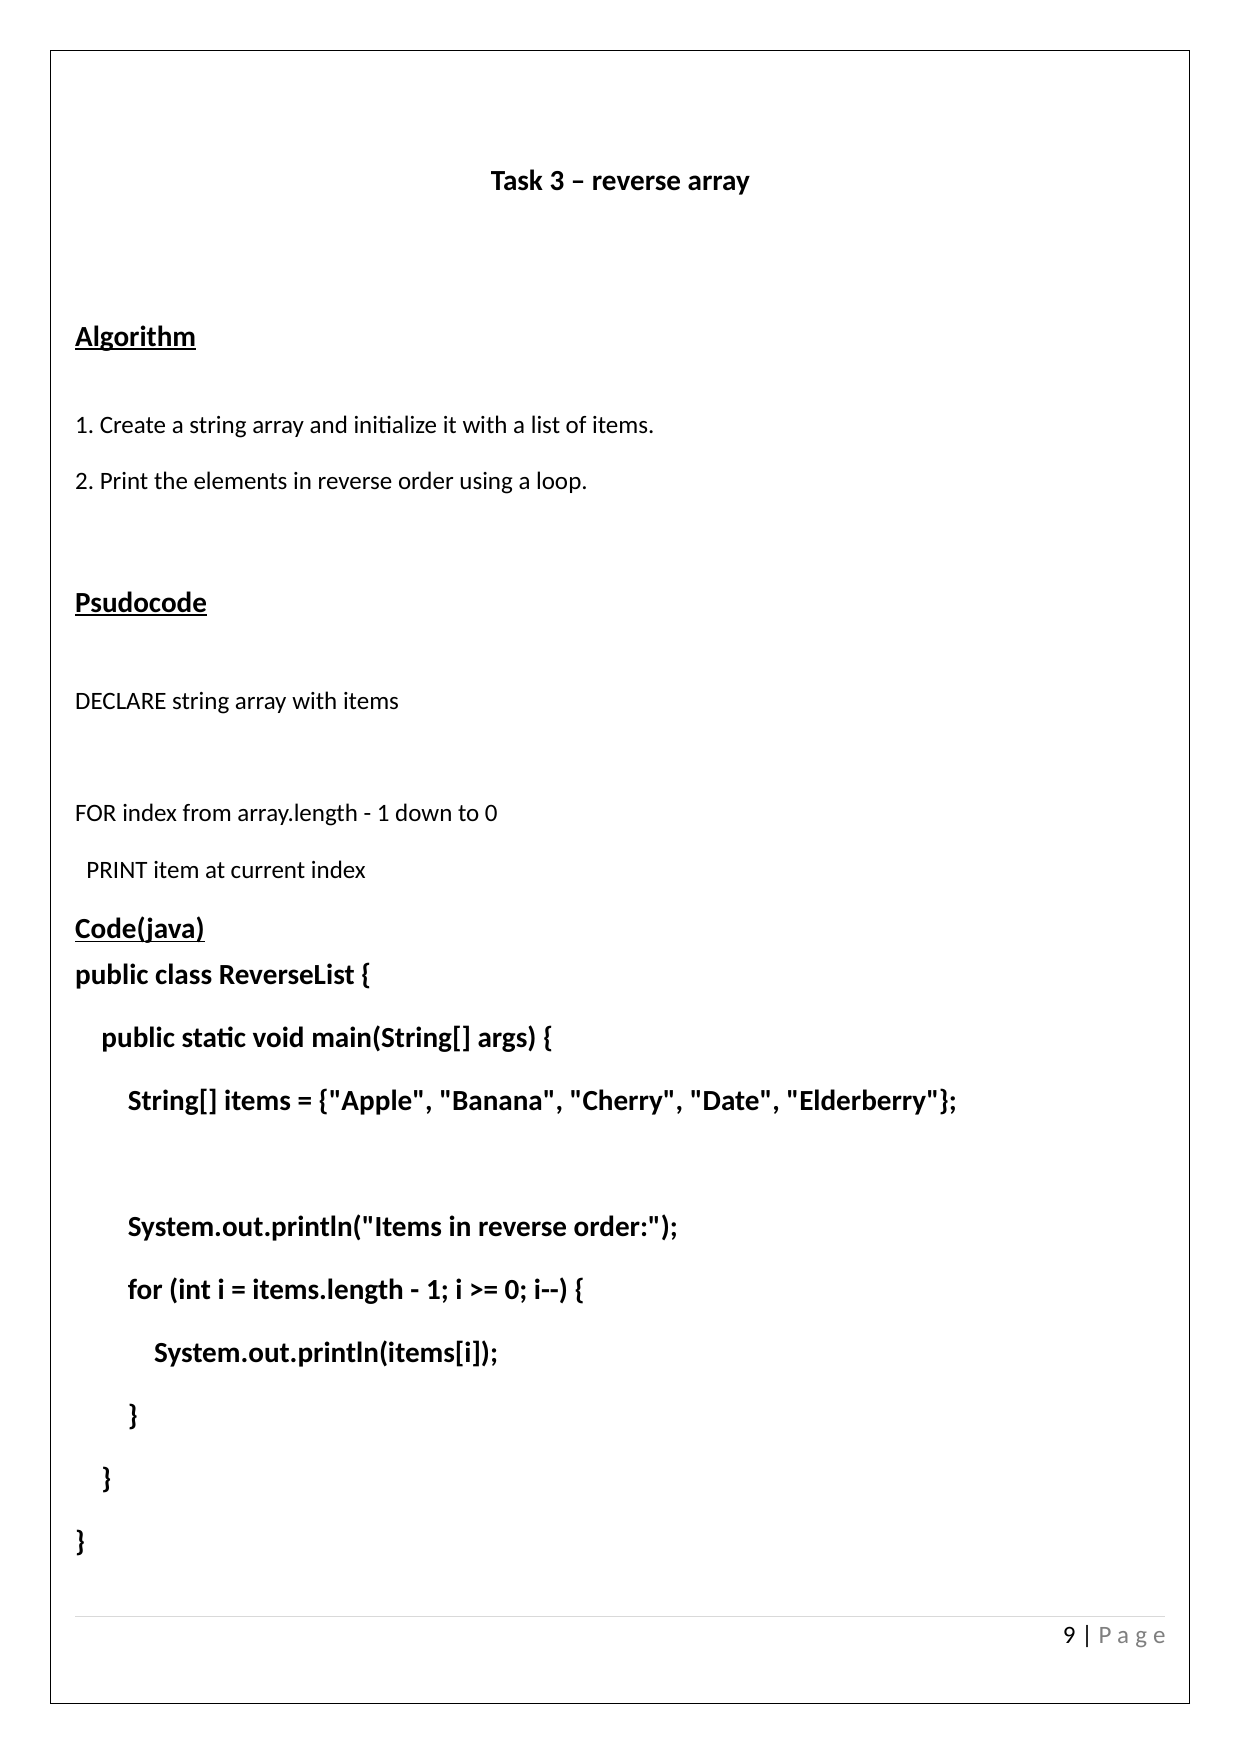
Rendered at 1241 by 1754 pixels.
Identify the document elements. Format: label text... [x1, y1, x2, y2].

text Algorithm 1. Create a string array and initialize it with a list of items. [75, 225, 1165, 439]
text } [75, 1397, 1165, 1432]
text } [75, 1460, 1165, 1495]
text FOR index from array.length - 1 down to 0 [75, 798, 1165, 828]
text Code(java) public class ReverseList { [75, 910, 1165, 992]
text Psudocode [75, 584, 1165, 659]
text System.out.println("Items in reverse order:"); [75, 1208, 1165, 1244]
text 2. Print the elements in reverse order using a loop. [75, 465, 1165, 496]
text } [75, 1523, 1165, 1558]
text for (int i = items.length - 1; i >= 0; i--) { [75, 1271, 1165, 1307]
text Task 3 – reverse array [75, 75, 1165, 198]
text DECLARE string array with items [75, 685, 1165, 716]
text String[] items = {"Apple", "Banana", "Cherry", "Date", "Elderberry"}; [75, 1082, 1165, 1118]
text PRINT item at current index [75, 854, 1165, 884]
text System.out.println(items[i]); [75, 1334, 1165, 1369]
text public static void main(String[] args) { [75, 1019, 1165, 1055]
